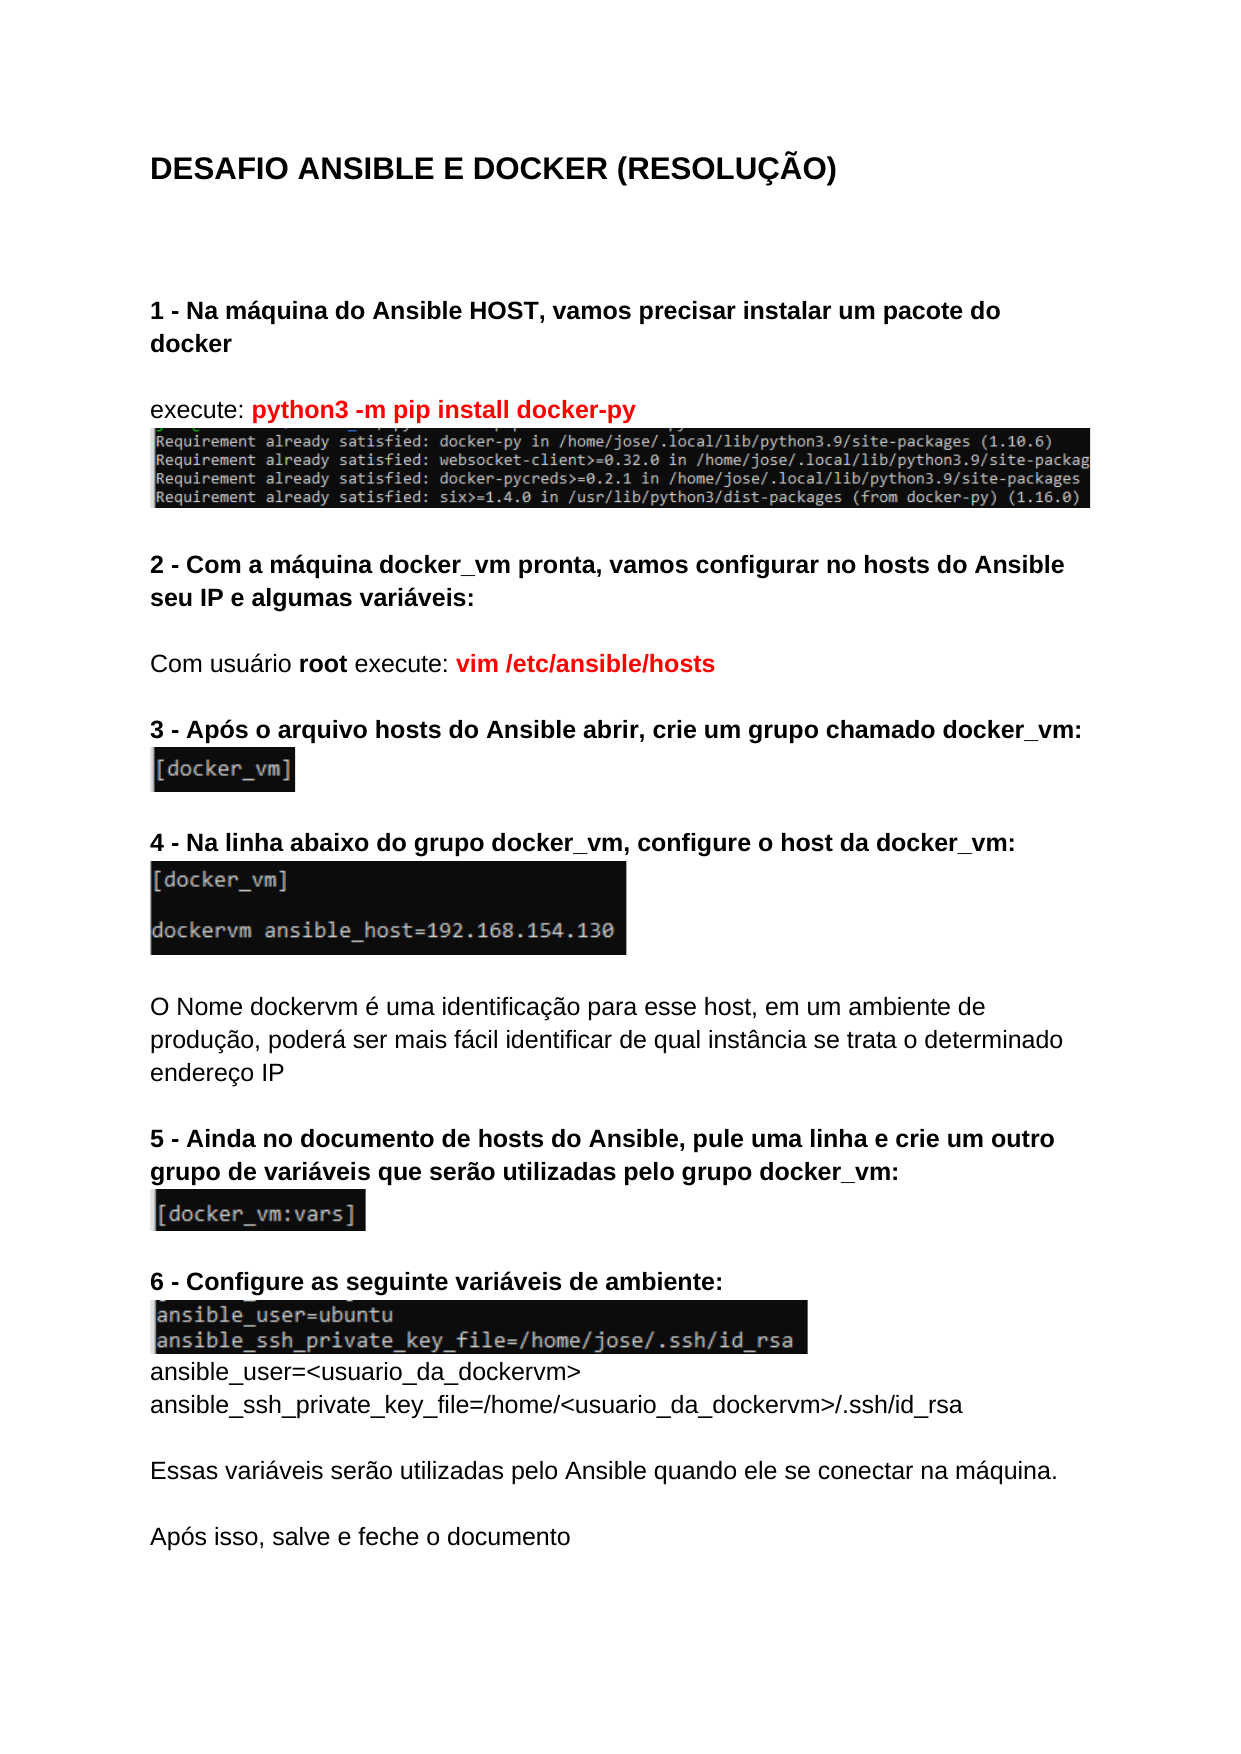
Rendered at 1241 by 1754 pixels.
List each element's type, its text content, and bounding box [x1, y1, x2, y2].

text 5 - Ainda no documento de hosts do Ansible, pule uma linha e crie um outro grupo de variáveis que serão utilizadas pelo grupo docker_vm: [150, 1124, 1090, 1186]
picture [150, 747, 296, 792]
text execute: python3 -m pip install docker-py [150, 395, 1090, 424]
text 3 - Após o arquivo hosts do Ansible abrir, crie um grupo chamado docker_vm: [150, 715, 1090, 791]
text 6 - Configure as seguinte variáveis de ambiente: [150, 1267, 1090, 1296]
picture [150, 1189, 366, 1231]
text 2 - Com a máquina docker_vm pronta, vamos configurar no hosts do Ansible seu IP e algumas variáveis: [150, 550, 1090, 611]
text 1 - Na máquina do Ansible HOST, vamos precisar instalar um pacote do docker [150, 296, 1090, 358]
picture [150, 1300, 808, 1354]
text 4 - Na linha abaixo do grupo docker_vm, configure o host da docker_vm: [150, 828, 1090, 857]
text ansible_user=<usuario_da_dockervm> [150, 1357, 1090, 1386]
text O Nome dockervm é uma identificação para esse host, em um ambiente de produção, poderá ser mais fácil identificar de qual instância se trata o determinado endereço IP [150, 992, 1090, 1086]
text ansible_ssh_private_key_file=/home/<usuario_da_dockervm>/.ssh/id_rsa [150, 1390, 1090, 1419]
picture [150, 861, 627, 955]
text Com usuário root execute: vim /etc/ansible/hosts [150, 649, 1090, 677]
text Após isso, salve e feche o documento [150, 1522, 1090, 1551]
text Essas variáveis serão utilizadas pelo Ansible quando ele se conectar na máquina. [150, 1456, 1090, 1485]
text DESAFIO ANSIBLE E DOCKER (RESOLUÇÃO) [150, 150, 1090, 186]
picture [150, 428, 1091, 508]
